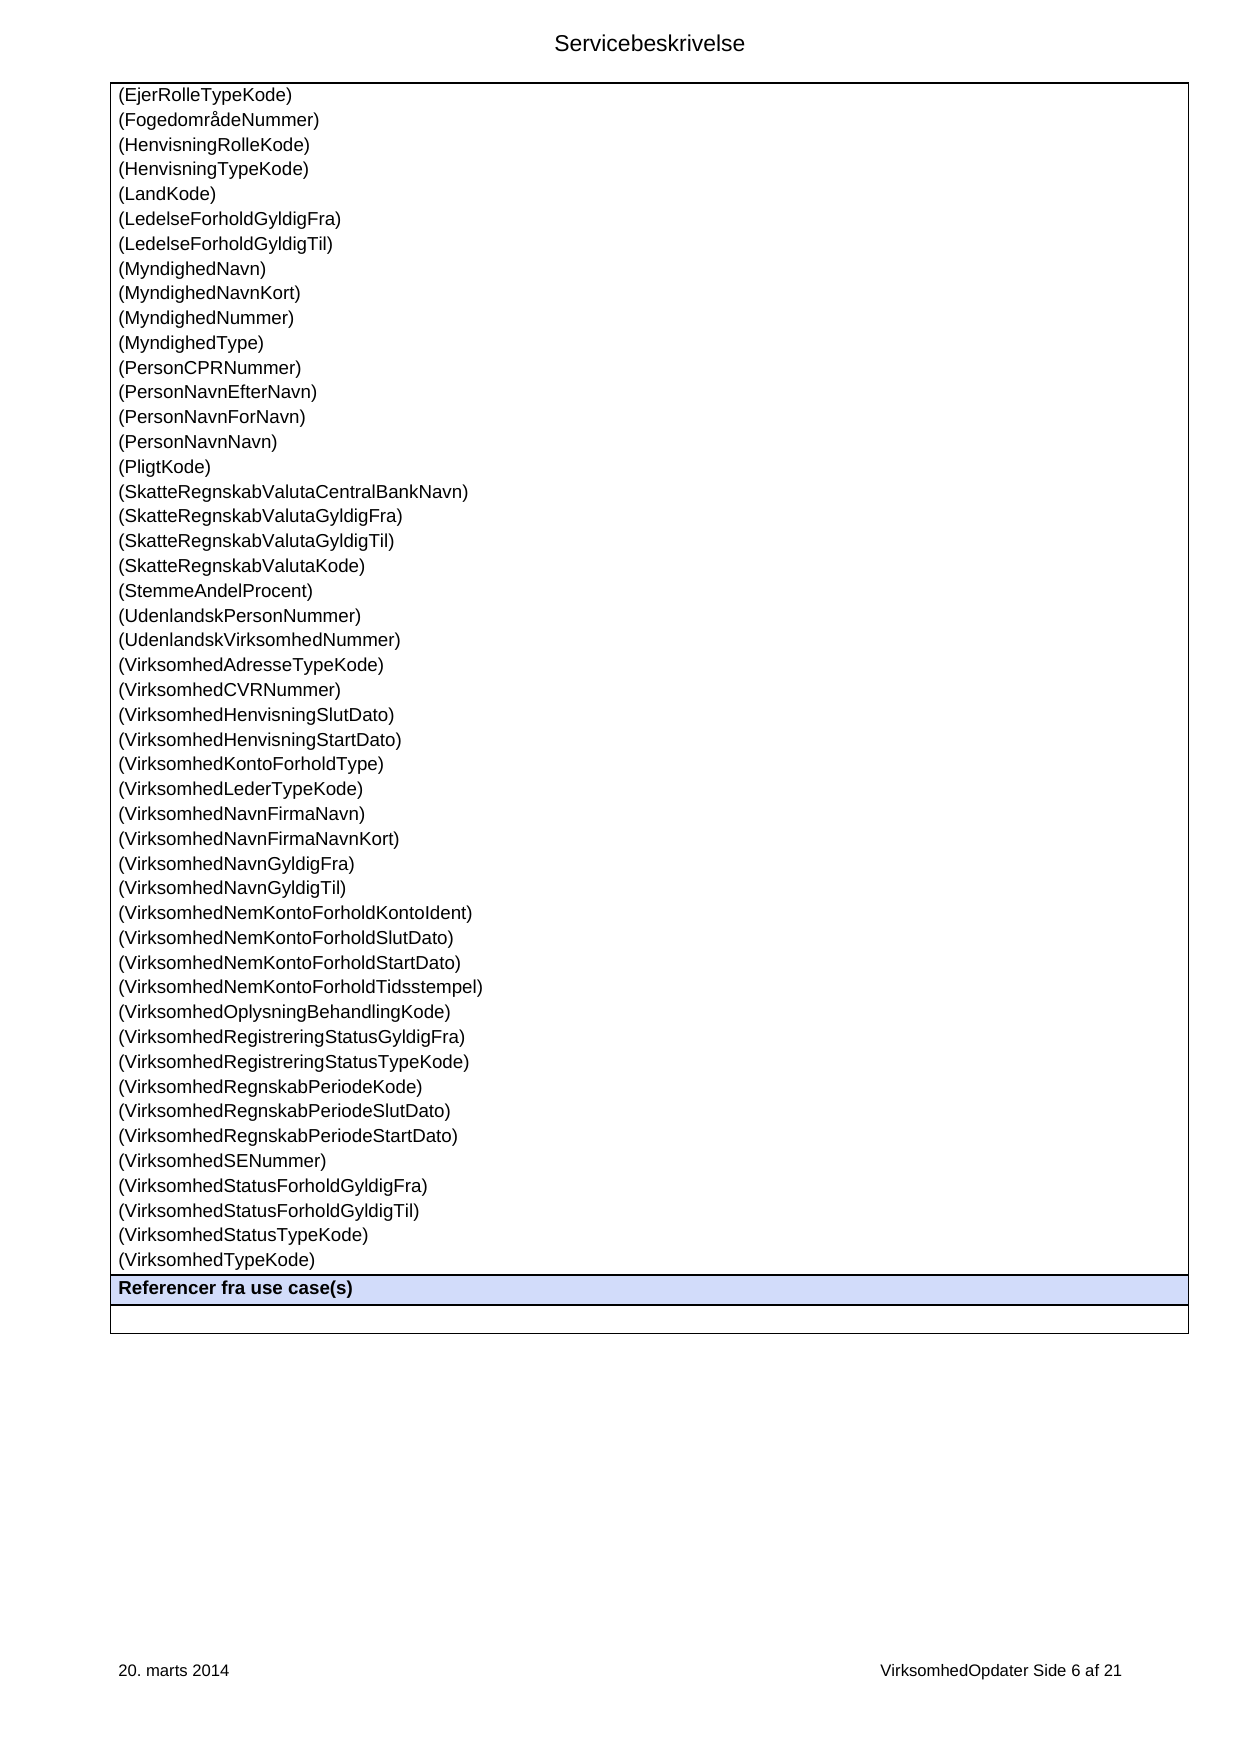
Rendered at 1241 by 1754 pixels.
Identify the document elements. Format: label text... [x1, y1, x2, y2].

table_cell Referencer fra use case(s) [111, 1276, 1188, 1304]
table_cell [111, 1306, 1188, 1333]
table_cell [111, 84, 1188, 1274]
